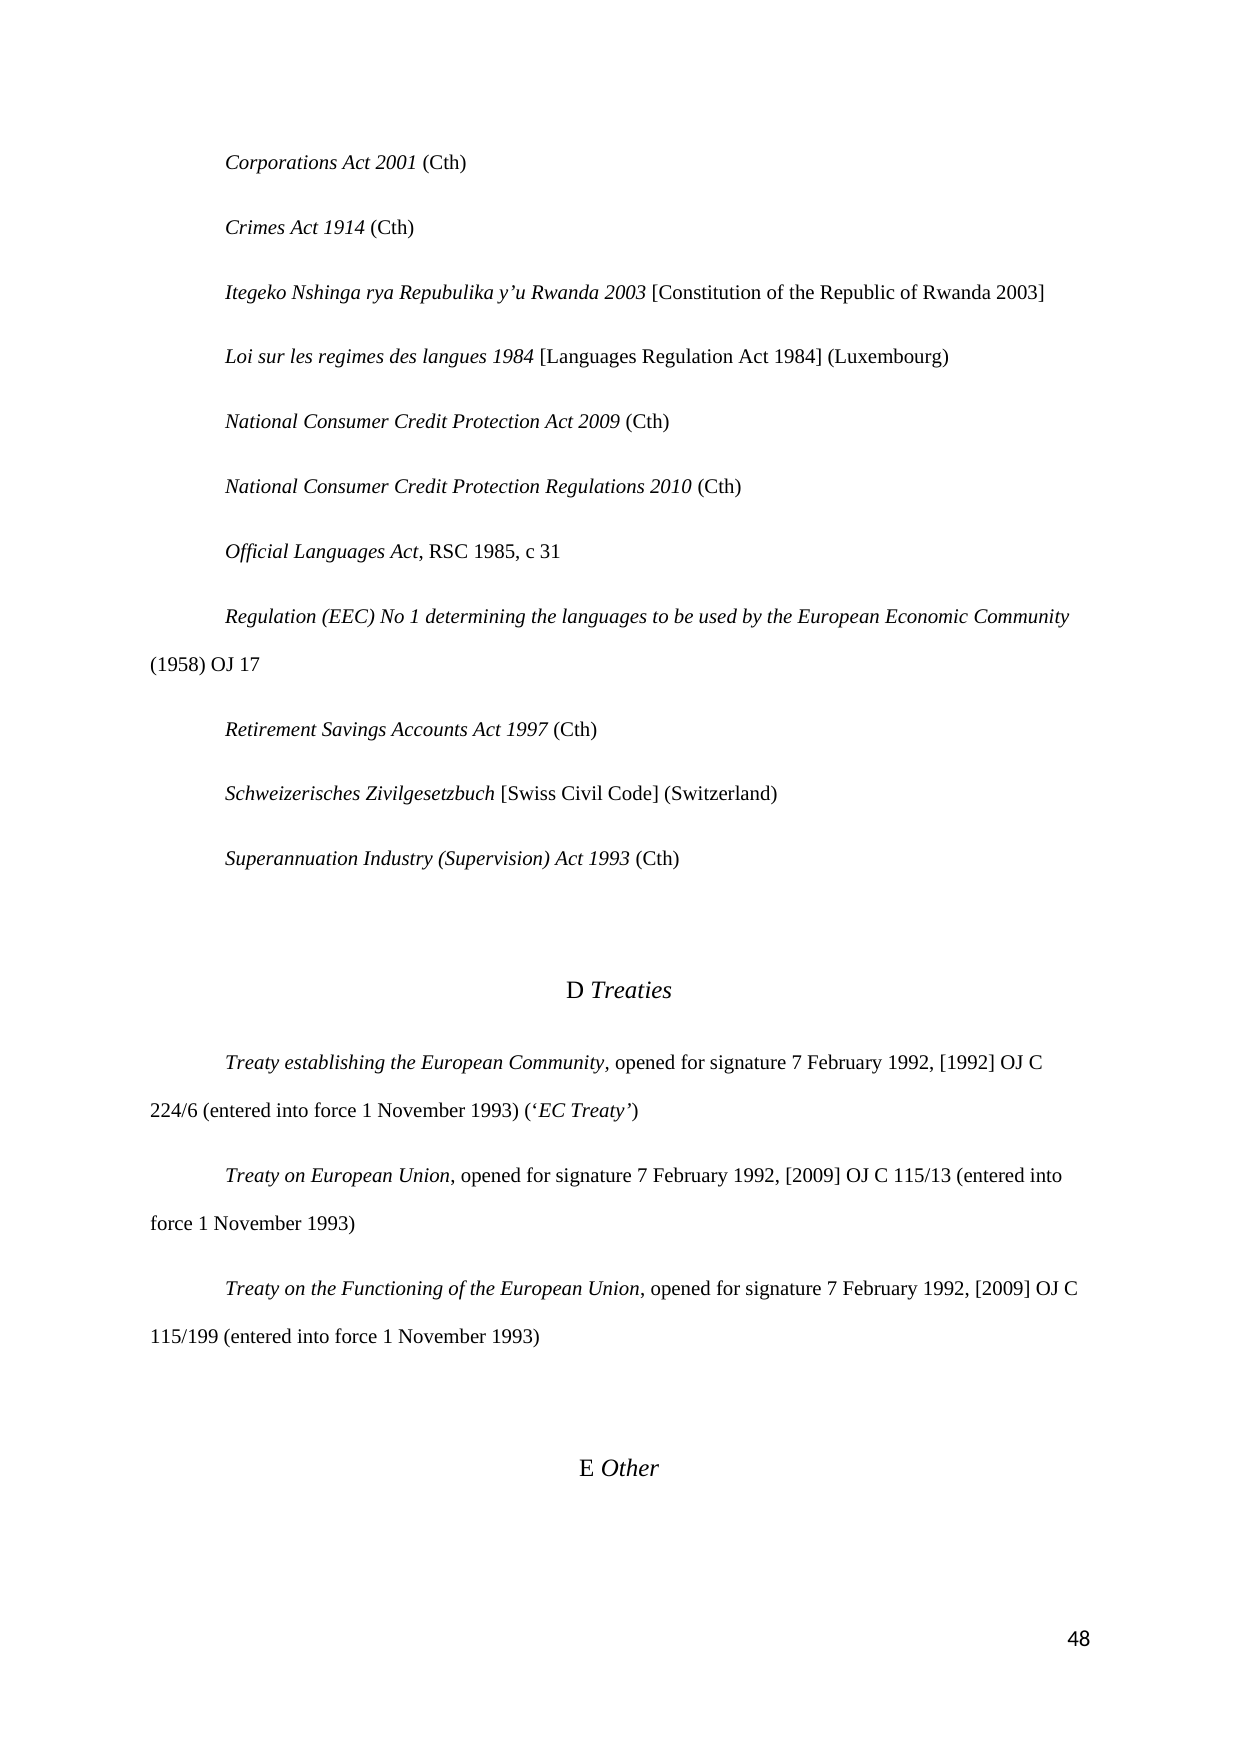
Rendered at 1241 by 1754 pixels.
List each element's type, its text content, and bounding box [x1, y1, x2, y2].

text Retirement Savings Accounts Act 1997 (Cth) [150, 716, 1090, 741]
text E Other [150, 1453, 1090, 1482]
text Treaty on European Union, opened for signature 7 February 1992, [2009] OJ C 115/13 (entered into force 1 November 1993) [150, 1163, 1090, 1235]
text Superannuation Industry (Supervision) Act 1993 (Cth) [150, 846, 1090, 870]
text Itegeko Nshinga rya Repubulika y’u Rwanda 2003 [Constitution of the Republic of Rwanda 2003] [150, 279, 1090, 304]
text Loi sur les regimes des langues 1984 [Languages Regulation Act 1984] (Luxembourg) [150, 344, 1090, 368]
text D Treaties [150, 976, 1090, 1004]
text Regulation (EEC) No 1 determining the languages to be used by the European Economic Community (1958) OJ 17 [150, 603, 1090, 676]
text Treaty on the Functioning of the European Union, opened for signature 7 February 1992, [2009] OJ C 115/199 (entered into force 1 November 1993) [150, 1276, 1090, 1348]
text National Consumer Credit Protection Regulations 2010 (Cth) [150, 474, 1090, 498]
text Corporations Act 2001 (Cth) [150, 150, 1090, 174]
text National Consumer Credit Protection Act 2009 (Cth) [150, 409, 1090, 433]
text Crimes Act 1914 (Cth) [150, 215, 1090, 239]
text Schweizerisches Zivilgesetzbuch [Swiss Civil Code] (Switzerland) [150, 781, 1090, 805]
text Official Languages Act, RSC 1985, c 31 [150, 539, 1090, 563]
text Treaty establishing the European Community, opened for signature 7 February 1992, [1992] OJ C 224/6 (entered into force 1 November 1993) (‘EC Treaty’) [150, 1050, 1090, 1122]
